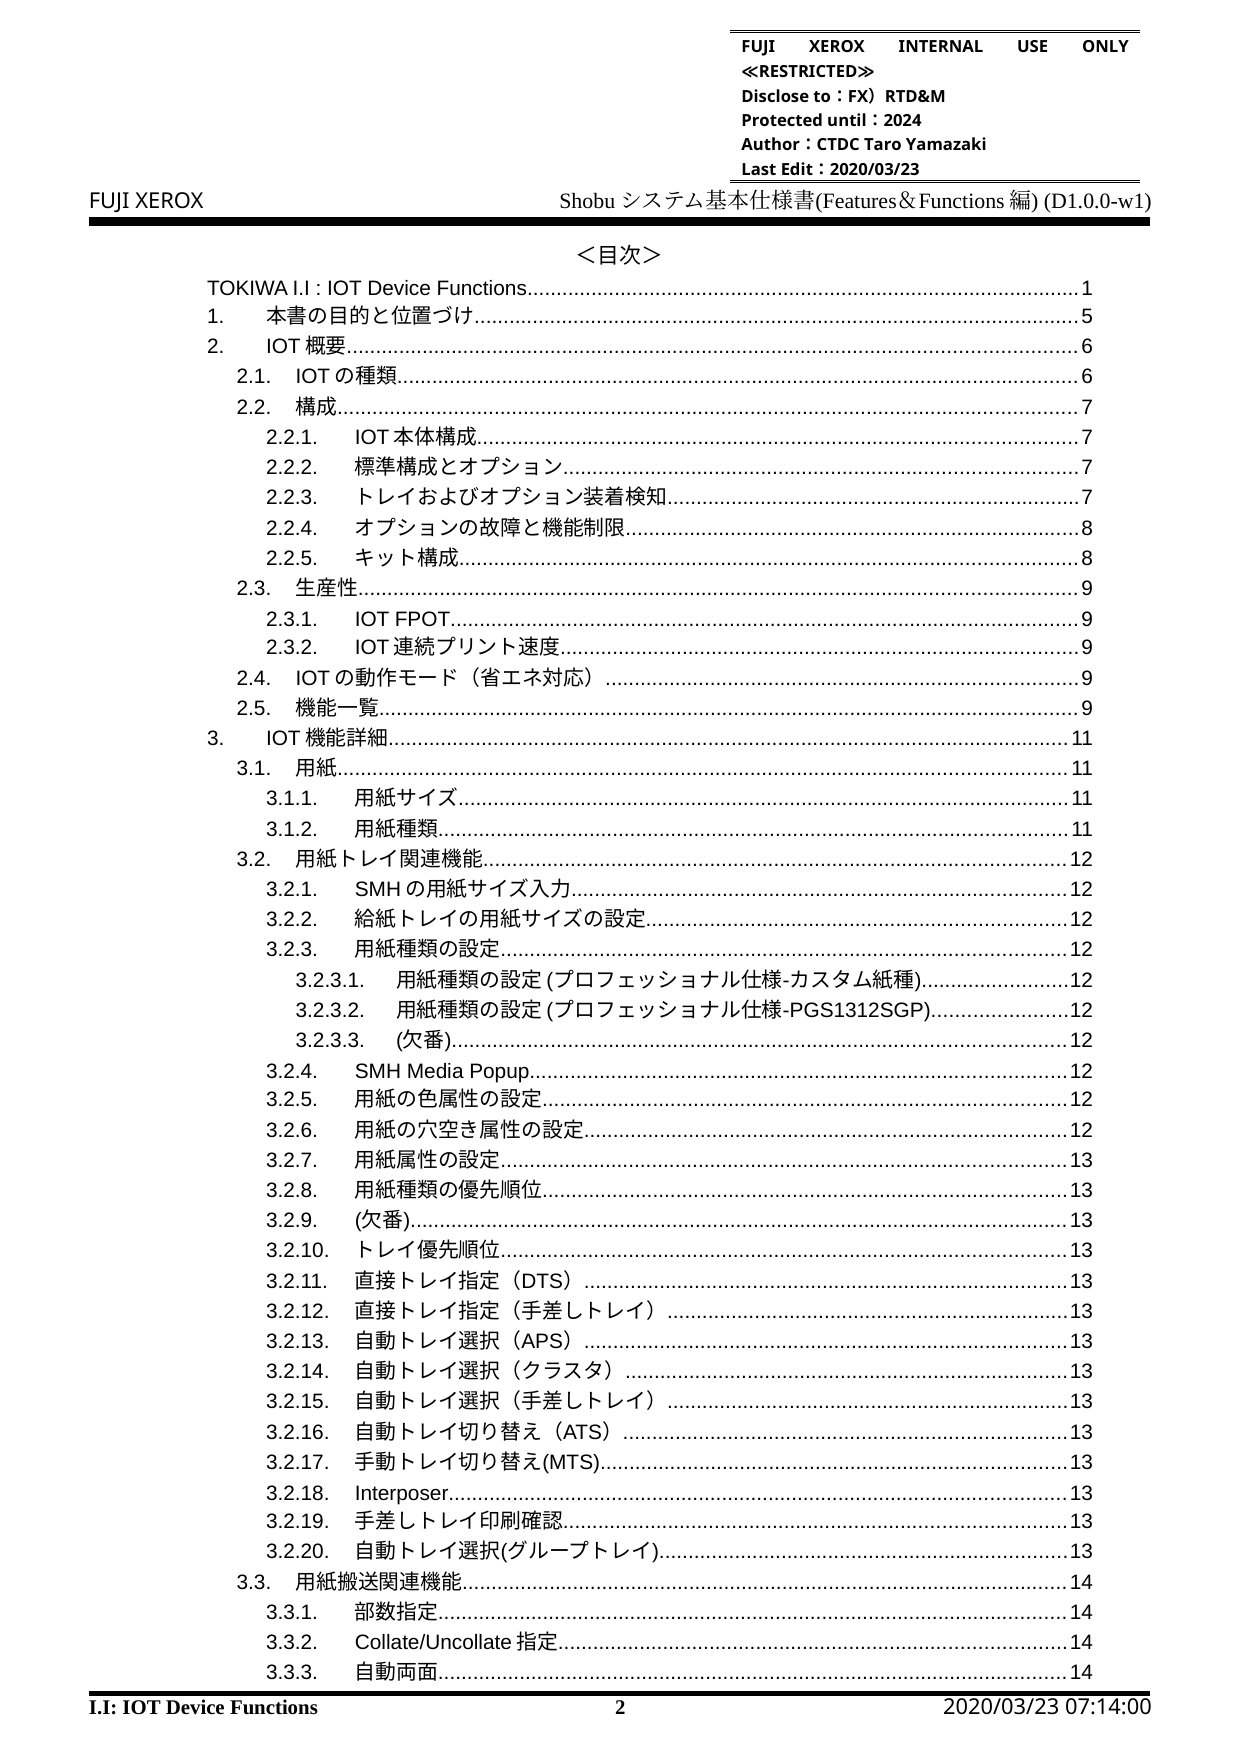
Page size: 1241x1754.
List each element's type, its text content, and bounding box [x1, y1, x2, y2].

text 3.2.3.2. 用紙種類の設定 (プロフェッショナル仕様-PGS1312SGP) 12 [295, 993, 1150, 1023]
text 3.1. 用紙 11 [236, 751, 1150, 782]
text 3.2.20. 自動トレイ選択(グループトレイ) 13 [266, 1535, 1150, 1565]
text 3.3.2. Collate/Uncollate指定 14 [266, 1625, 1150, 1656]
text 2. IOT概要 6 [207, 329, 1150, 360]
text 3.2.10. トレイ優先順位 13 [266, 1234, 1150, 1264]
text 2.3. 生産性 9 [236, 571, 1150, 601]
text 3. IOT機能詳細 11 [207, 721, 1150, 751]
text 3.2.6. 用紙の穴空き属性の設定 12 [266, 1113, 1150, 1143]
text 2.1. IOTの種類 6 [236, 360, 1150, 390]
text 3.3. 用紙搬送関連機能 14 [236, 1565, 1150, 1595]
text 3.2.9. (欠番) 13 [266, 1203, 1150, 1234]
text 2.2.4. オプションの故障と機能制限 8 [266, 511, 1150, 541]
text 3.2.19. 手差しトレイ印刷確認 13 [266, 1504, 1150, 1535]
text 2.2.3. トレイおよびオプション装着検知 7 [266, 481, 1150, 511]
text 3.2.18. Interposer 13 [266, 1475, 1150, 1504]
text 3.2.17. 手動トレイ切り替え(MTS) 13 [266, 1445, 1150, 1475]
text 3.2.2. 給紙トレイの用紙サイズの設定 12 [266, 902, 1150, 933]
text 3.2.3.1. 用紙種類の設定 (プロフェッショナル仕様-カスタム紙種) 12 [295, 963, 1150, 993]
text 3.2.3. 用紙種類の設定 12 [266, 933, 1150, 963]
text 3.2.8. 用紙種類の優先順位 13 [266, 1173, 1150, 1203]
text 3.2.12. 直接トレイ指定（手差しトレイ） 13 [266, 1294, 1150, 1324]
text 3.3.1. 部数指定 14 [266, 1595, 1150, 1625]
text 2.5. 機能一覧 9 [236, 691, 1150, 721]
text 3.2.7. 用紙属性の設定 13 [266, 1143, 1150, 1173]
text 3.2.4. SMH Media Popup 12 [266, 1053, 1150, 1083]
text 3.1.2. 用紙種類 11 [266, 812, 1150, 842]
text 2.2.1. IOT本体構成 7 [266, 420, 1150, 450]
text 2.3.2. IOT連続プリント速度 9 [266, 631, 1150, 661]
text 3.2.15. 自動トレイ選択（手差しトレイ） 13 [266, 1385, 1150, 1415]
text 3.1.1. 用紙サイズ 11 [266, 782, 1150, 812]
text 3.2.5. 用紙の色属性の設定 12 [266, 1083, 1150, 1113]
text 3.2.14. 自動トレイ選択（クラスタ） 13 [266, 1354, 1150, 1385]
text 1. 本書の目的と位置づけ 5 [207, 299, 1150, 329]
text 2.3.1. IOT FPOT 9 [266, 601, 1150, 631]
text 2.2.2. 標準構成とオプション 7 [266, 450, 1150, 481]
text 2.2.5. キット構成 8 [266, 541, 1150, 571]
text 3.2.11. 直接トレイ指定（DTS） 13 [266, 1264, 1150, 1294]
text 3.2.1. SMHの用紙サイズ入力 12 [266, 872, 1150, 902]
text ＜目次＞ [89, 238, 1150, 270]
text 3.2.13. 自動トレイ選択（APS） 13 [266, 1324, 1150, 1354]
text 3.3.3. 自動両面 14 [266, 1656, 1150, 1686]
text 3.2. 用紙トレイ関連機能 12 [236, 842, 1150, 872]
text 3.2.16. 自動トレイ切り替え（ATS） 13 [266, 1415, 1150, 1445]
text TOKIWA I.I : IOT Device Functions 1 [207, 270, 1150, 299]
text 2.4. IOTの動作モード（省エネ対応） 9 [236, 661, 1150, 691]
text 3.2.3.3. (欠番) 12 [295, 1023, 1150, 1053]
text 2.2. 構成 7 [236, 390, 1150, 420]
